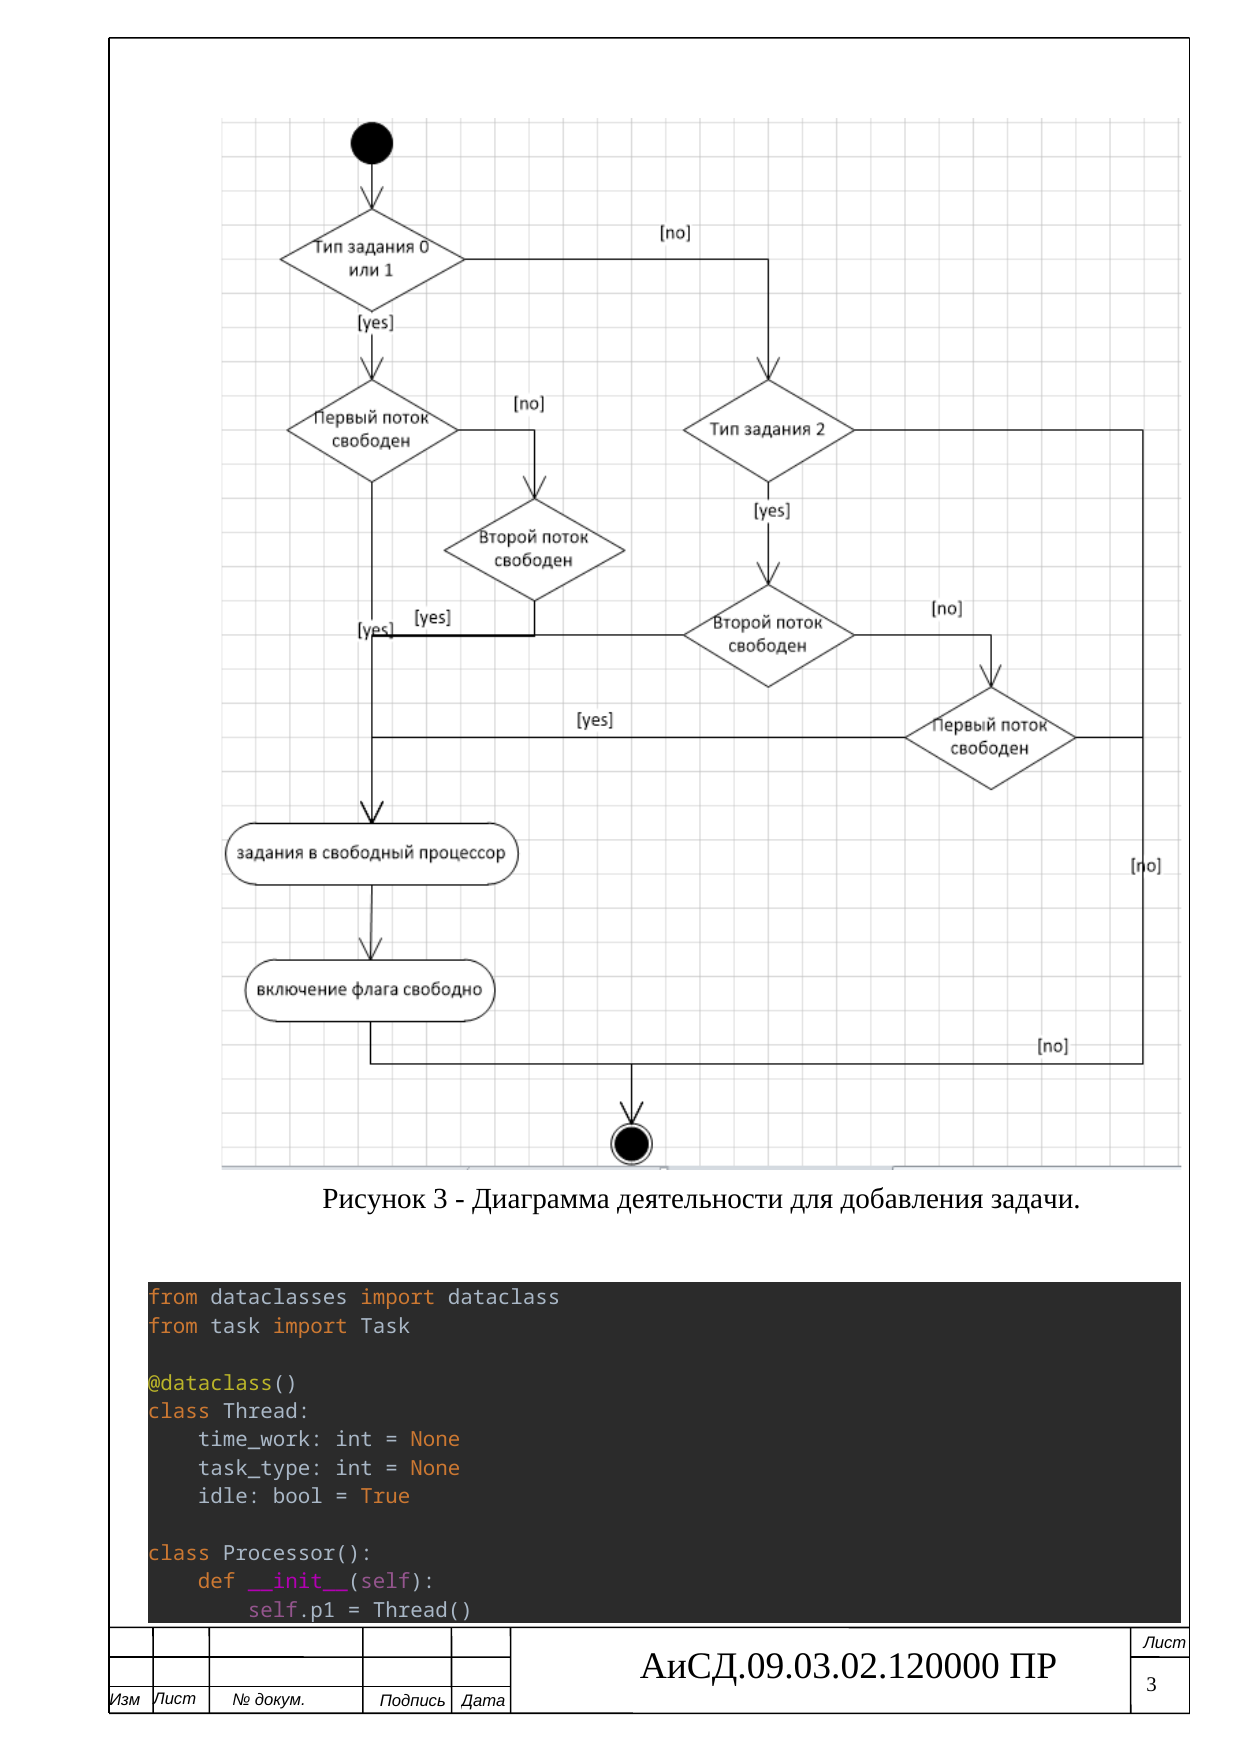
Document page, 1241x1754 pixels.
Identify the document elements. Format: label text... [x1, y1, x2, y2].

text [148, 1282, 1181, 1623]
text Рисунок 3 - Диаграмма деятельности для добавления задачи. [148, 1182, 1181, 1215]
picture [221, 118, 1182, 1170]
